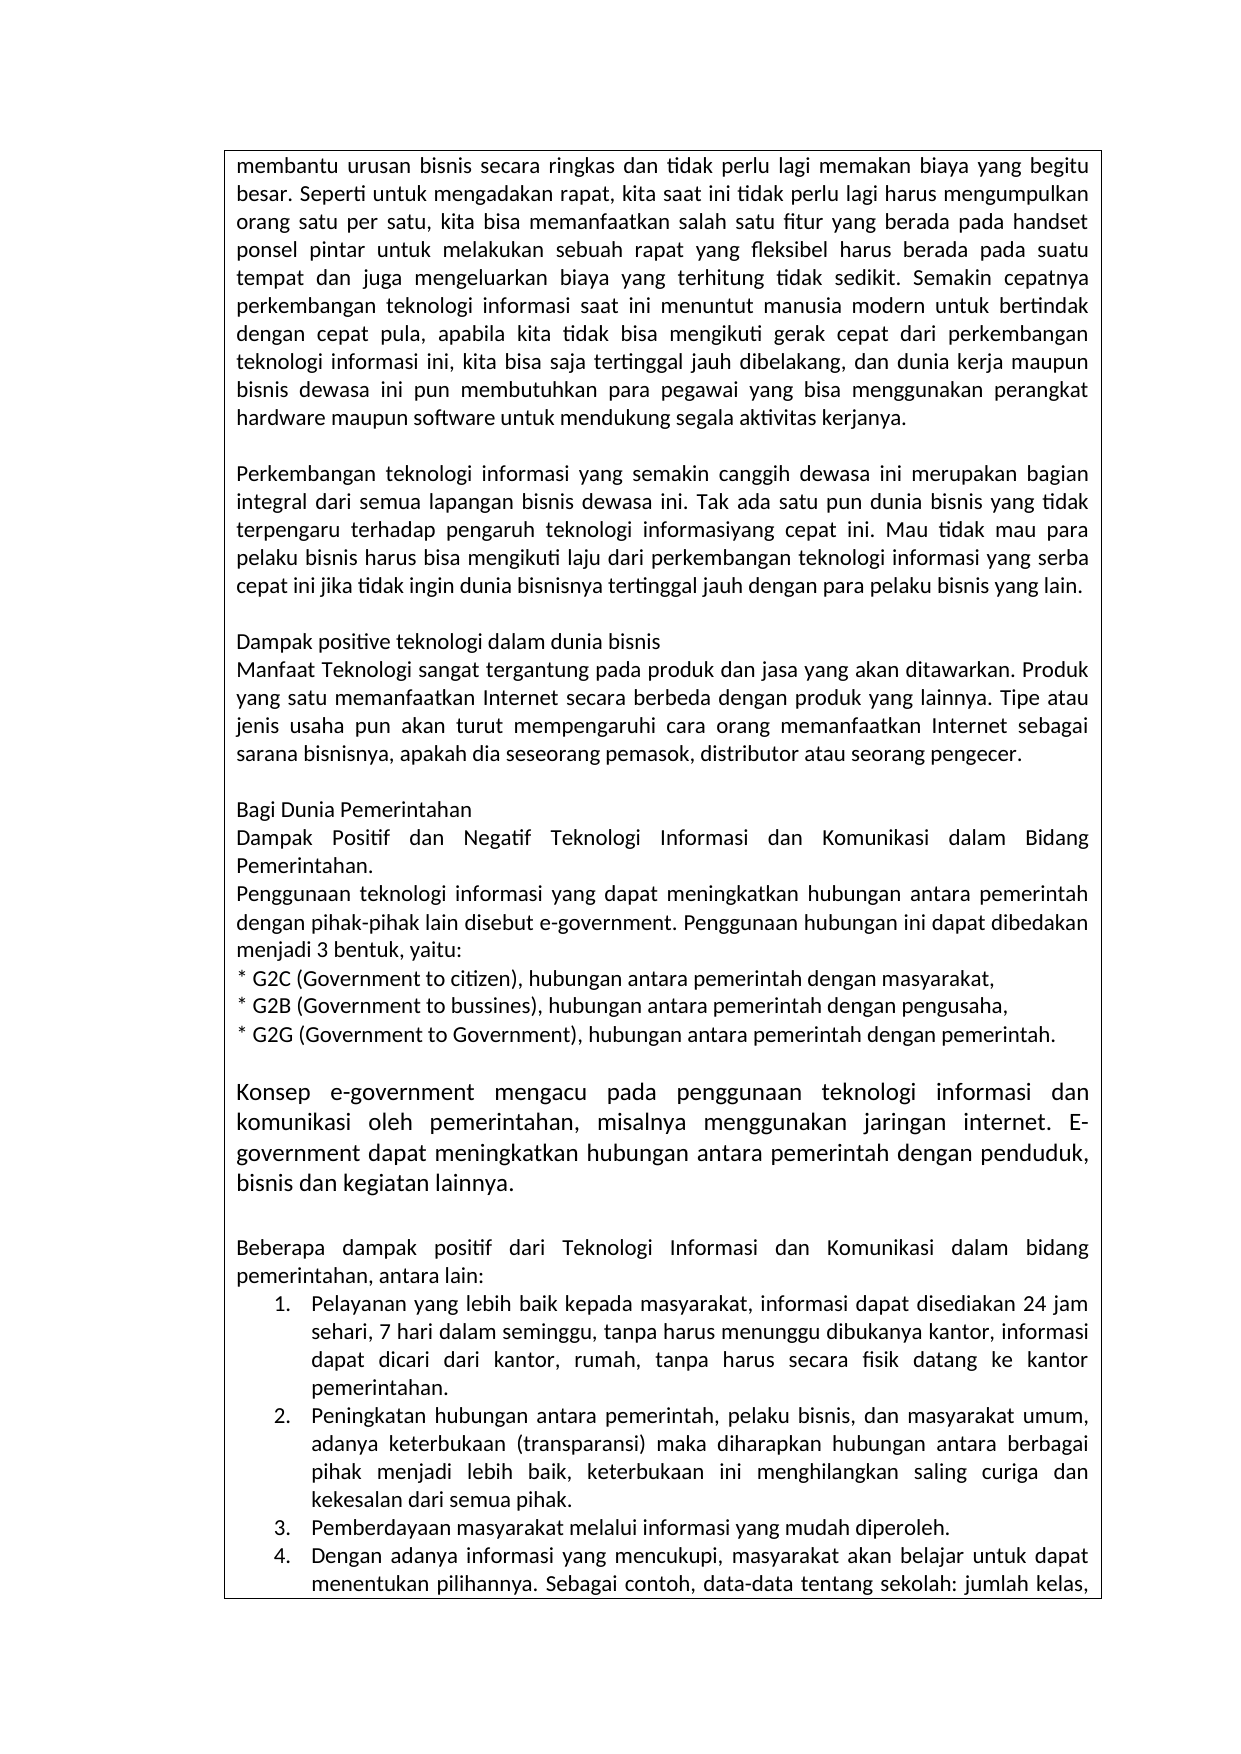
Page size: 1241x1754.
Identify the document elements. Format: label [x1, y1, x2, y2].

table_header [225, 151, 1101, 1597]
